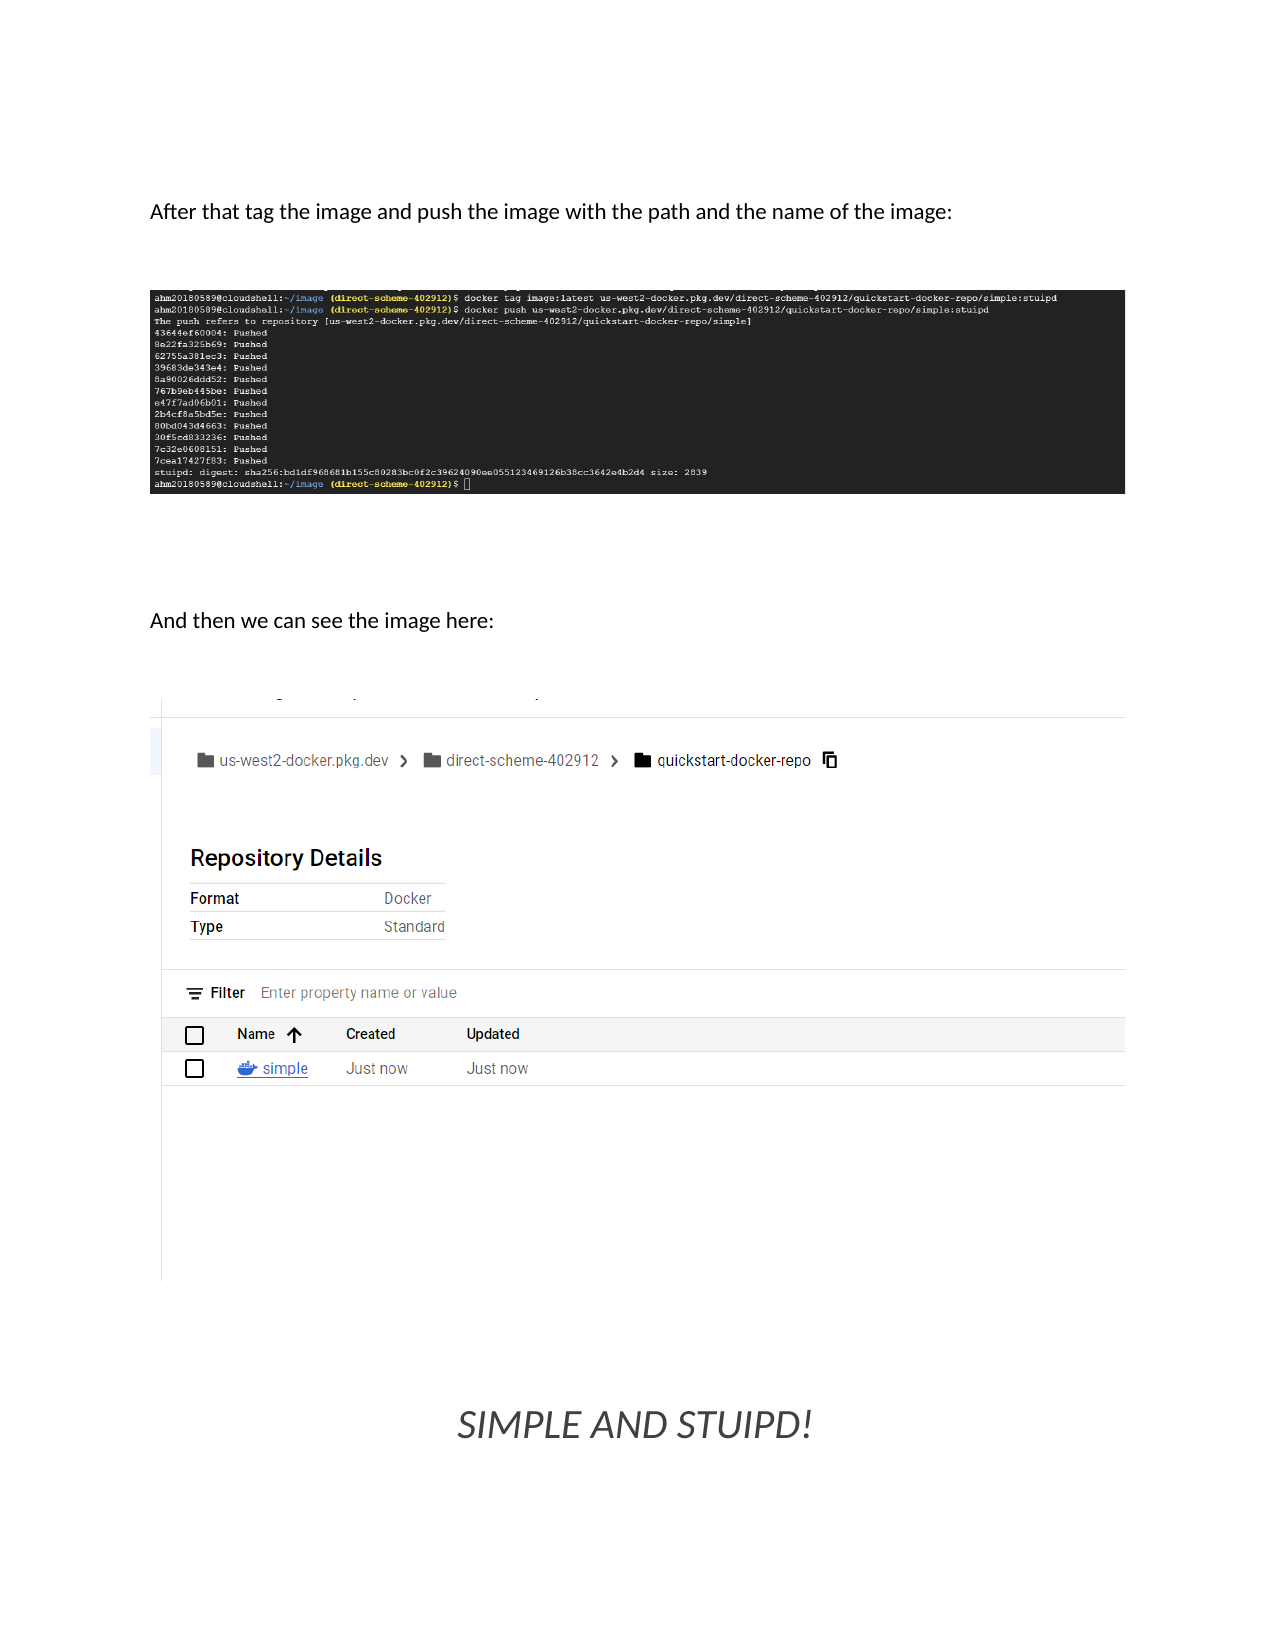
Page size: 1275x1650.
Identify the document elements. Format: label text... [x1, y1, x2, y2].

text After that tag the image and push the image with the path and the name of the image: [150, 197, 1125, 225]
text And then we can see the image here: [150, 606, 1125, 634]
picture [150, 290, 1125, 494]
picture [150, 699, 1125, 1281]
text SIMPLE AND STUIPD! [240, 1398, 1035, 1448]
